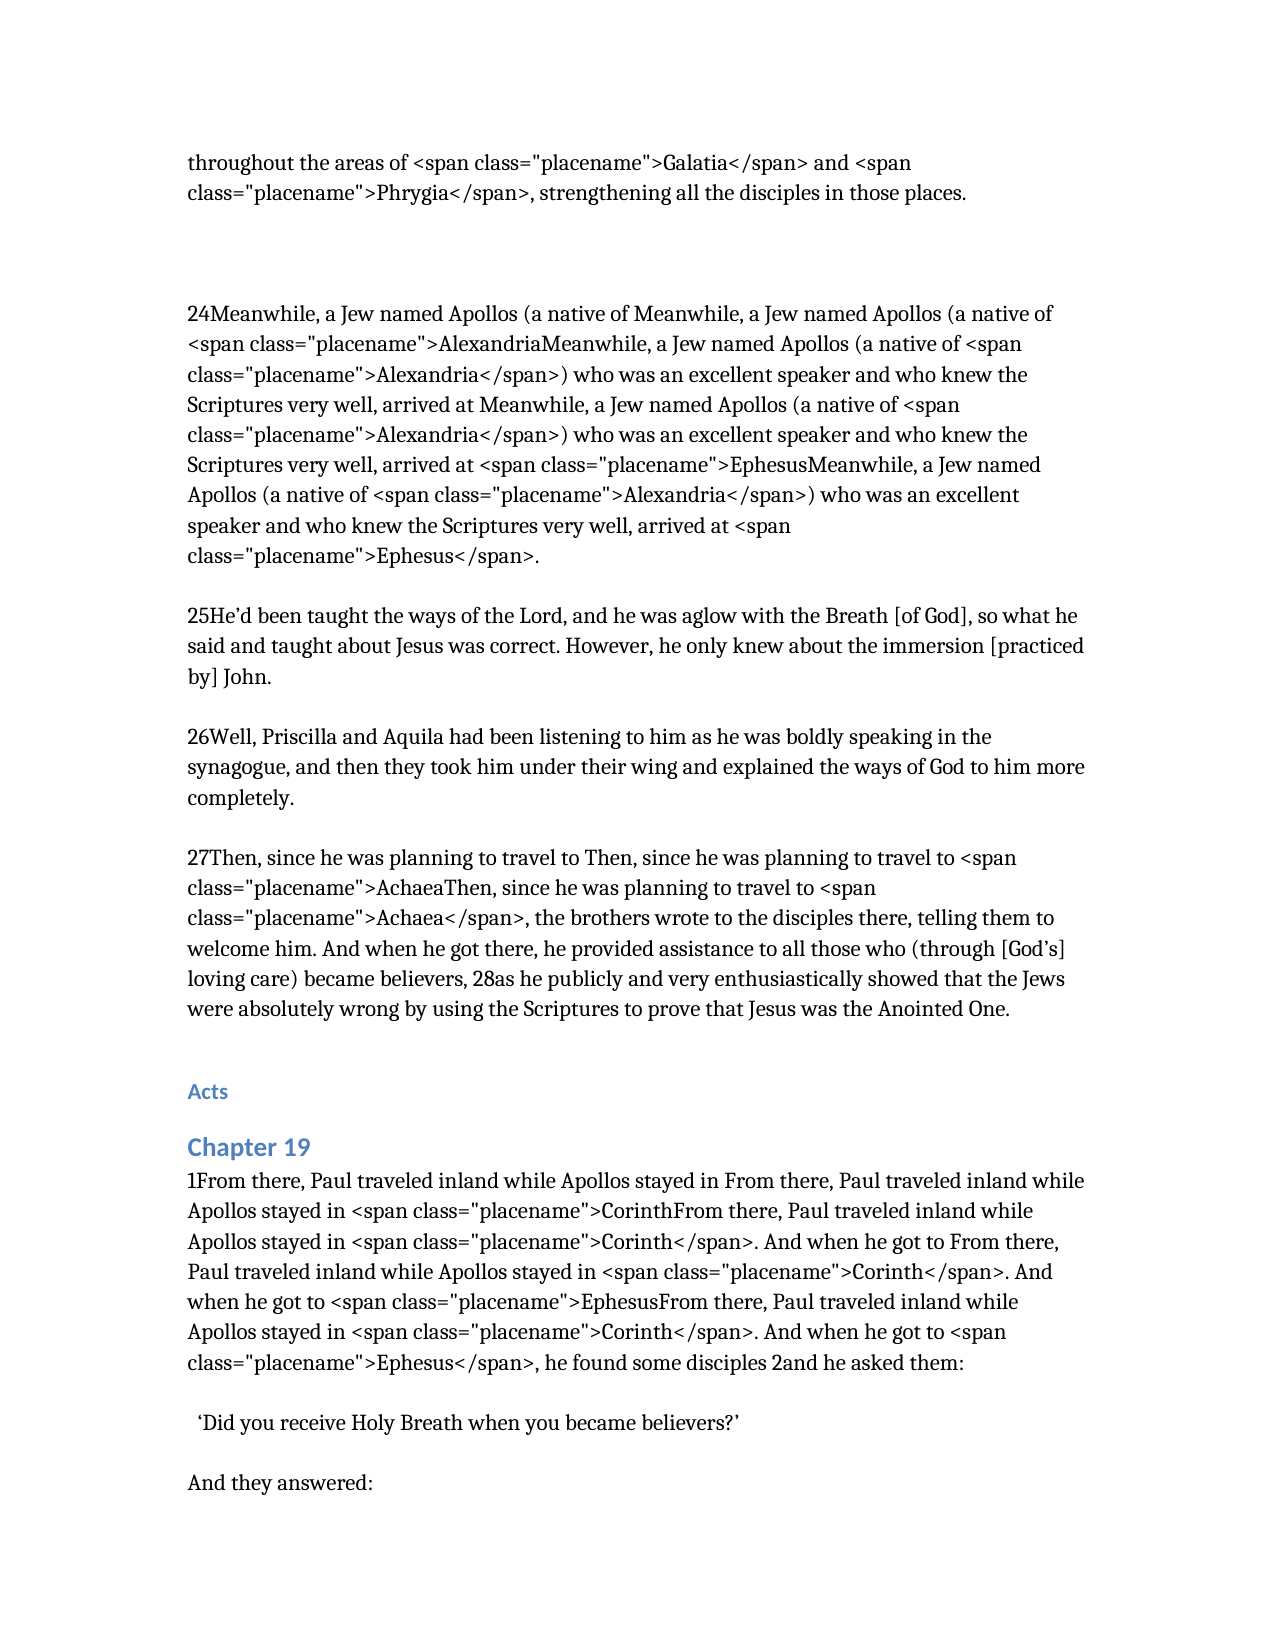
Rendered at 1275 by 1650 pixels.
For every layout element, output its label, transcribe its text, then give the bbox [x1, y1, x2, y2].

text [187, 1168, 1087, 1496]
subtitle Chapter 19 [187, 1130, 1087, 1163]
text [187, 150, 1087, 1052]
subtitle Acts [187, 1077, 1087, 1105]
